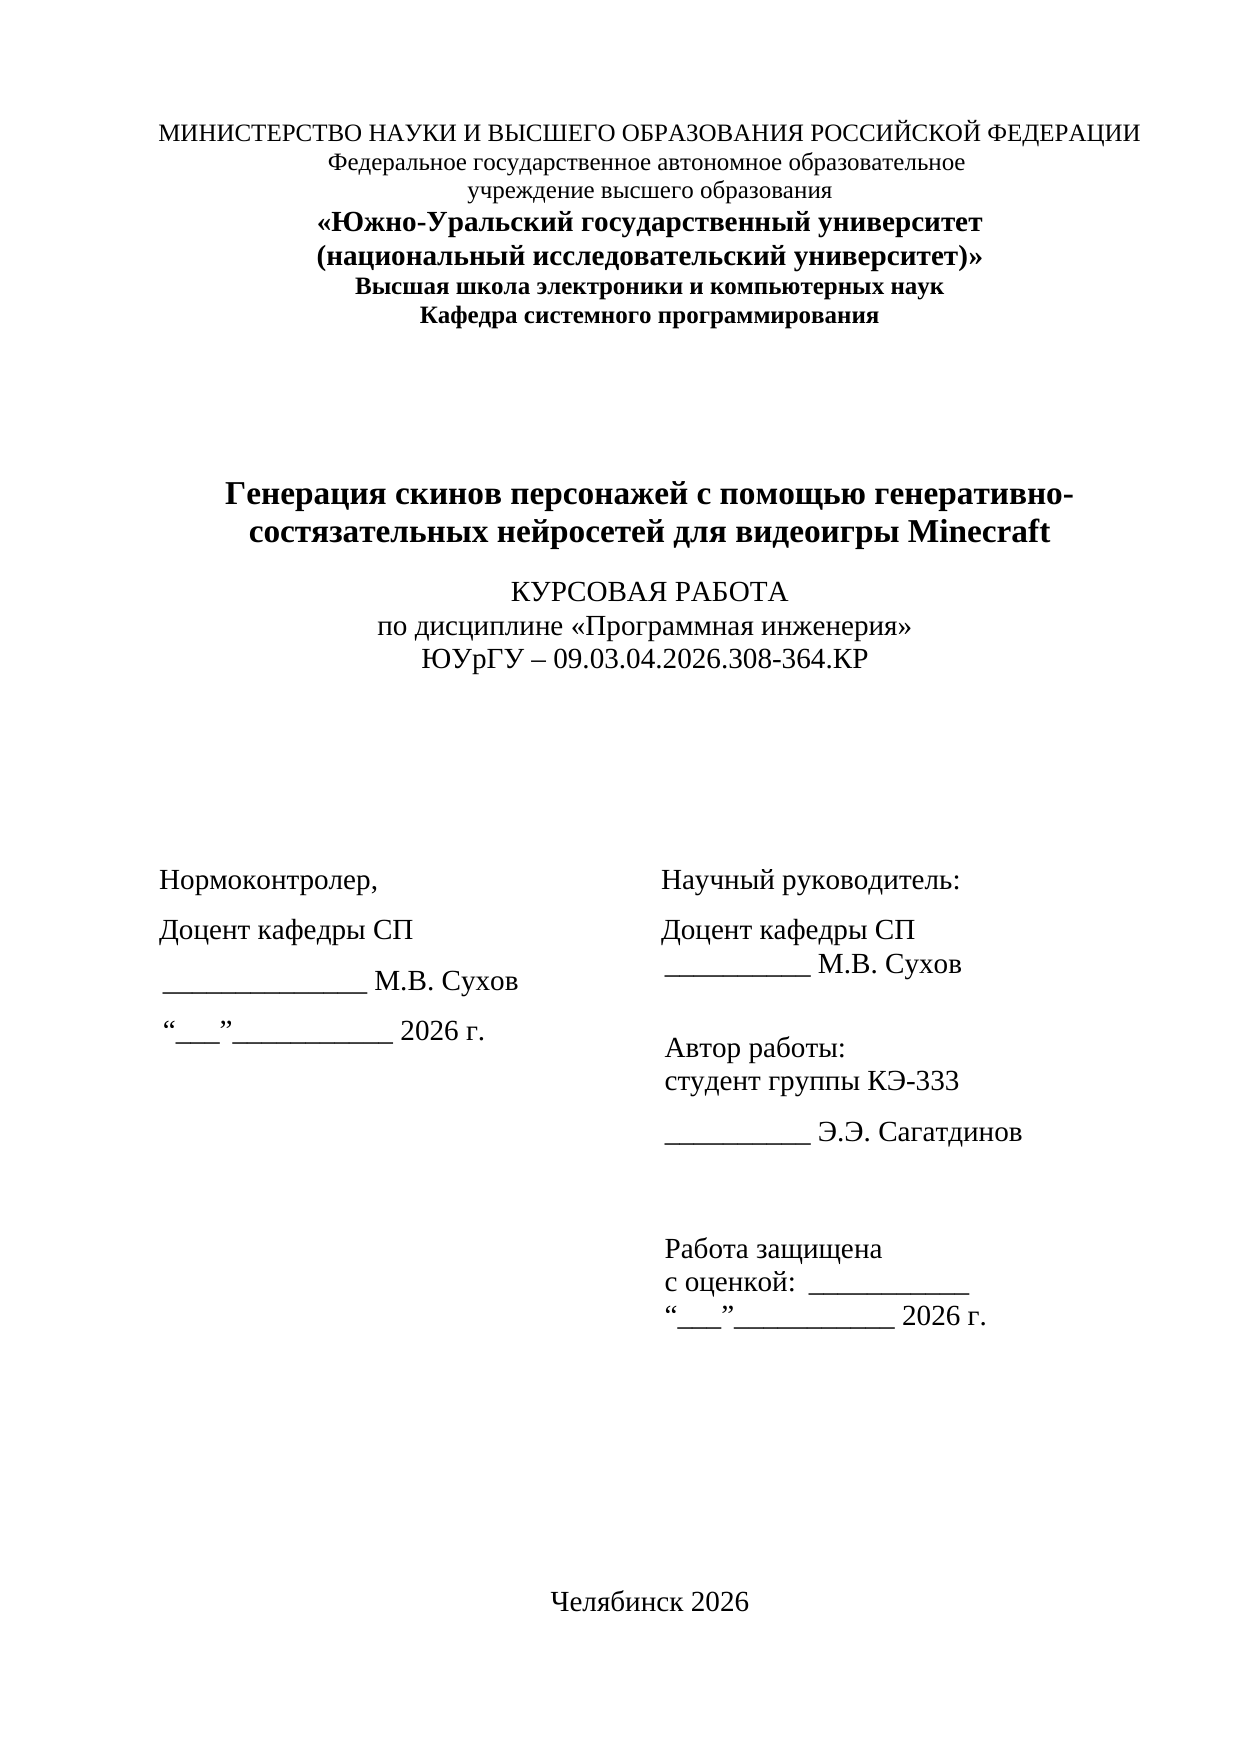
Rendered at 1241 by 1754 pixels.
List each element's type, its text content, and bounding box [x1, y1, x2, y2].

text КУРСОВАЯ РАБОТА [148, 574, 1152, 608]
text ЮУрГУ – 09.03.04.20231.308-3642.КР [206, 641, 1083, 675]
text Федеральное государственное автономное образовательное учреждение высшего образования [148, 147, 1152, 204]
text (национальный исследовательский университет)» [148, 238, 1152, 271]
text «Южно-Уральский государственный университет [148, 204, 1152, 238]
text МИНИСТЕРСТВО НАУКИ И ВЫСШЕГО ОБРАЗОВАНИЯ РОССИЙСКОЙ ФЕДЕРАЦИИ [148, 118, 1152, 147]
text по дисциплине «Программная инженерия» [206, 608, 1083, 641]
table_header Нормоконтролер3, Доцент кафедры СП ______________ М.В. Сухов “___”___________ 2023 г. [148, 862, 649, 1344]
table_header Научный руководитель: Доцент кафедры СП __________ М.В. Сухов Автор работы: студент группы КЭ-333 __________ Э.Э. Сагатдинов Работа защищена с оценкой: ___________ “___”___________ 2023 г. [650, 862, 1152, 1344]
text Генерация скинов персонажей с помощью генеративно-состязательных нейросетей для видеоигры Minecraft [148, 473, 1152, 550]
text Челябинск 2023 [148, 1584, 1152, 1618]
text Высшая школа электроники и компьютерных наук [148, 271, 1152, 300]
text Кафедра системного программирования [148, 300, 1152, 329]
